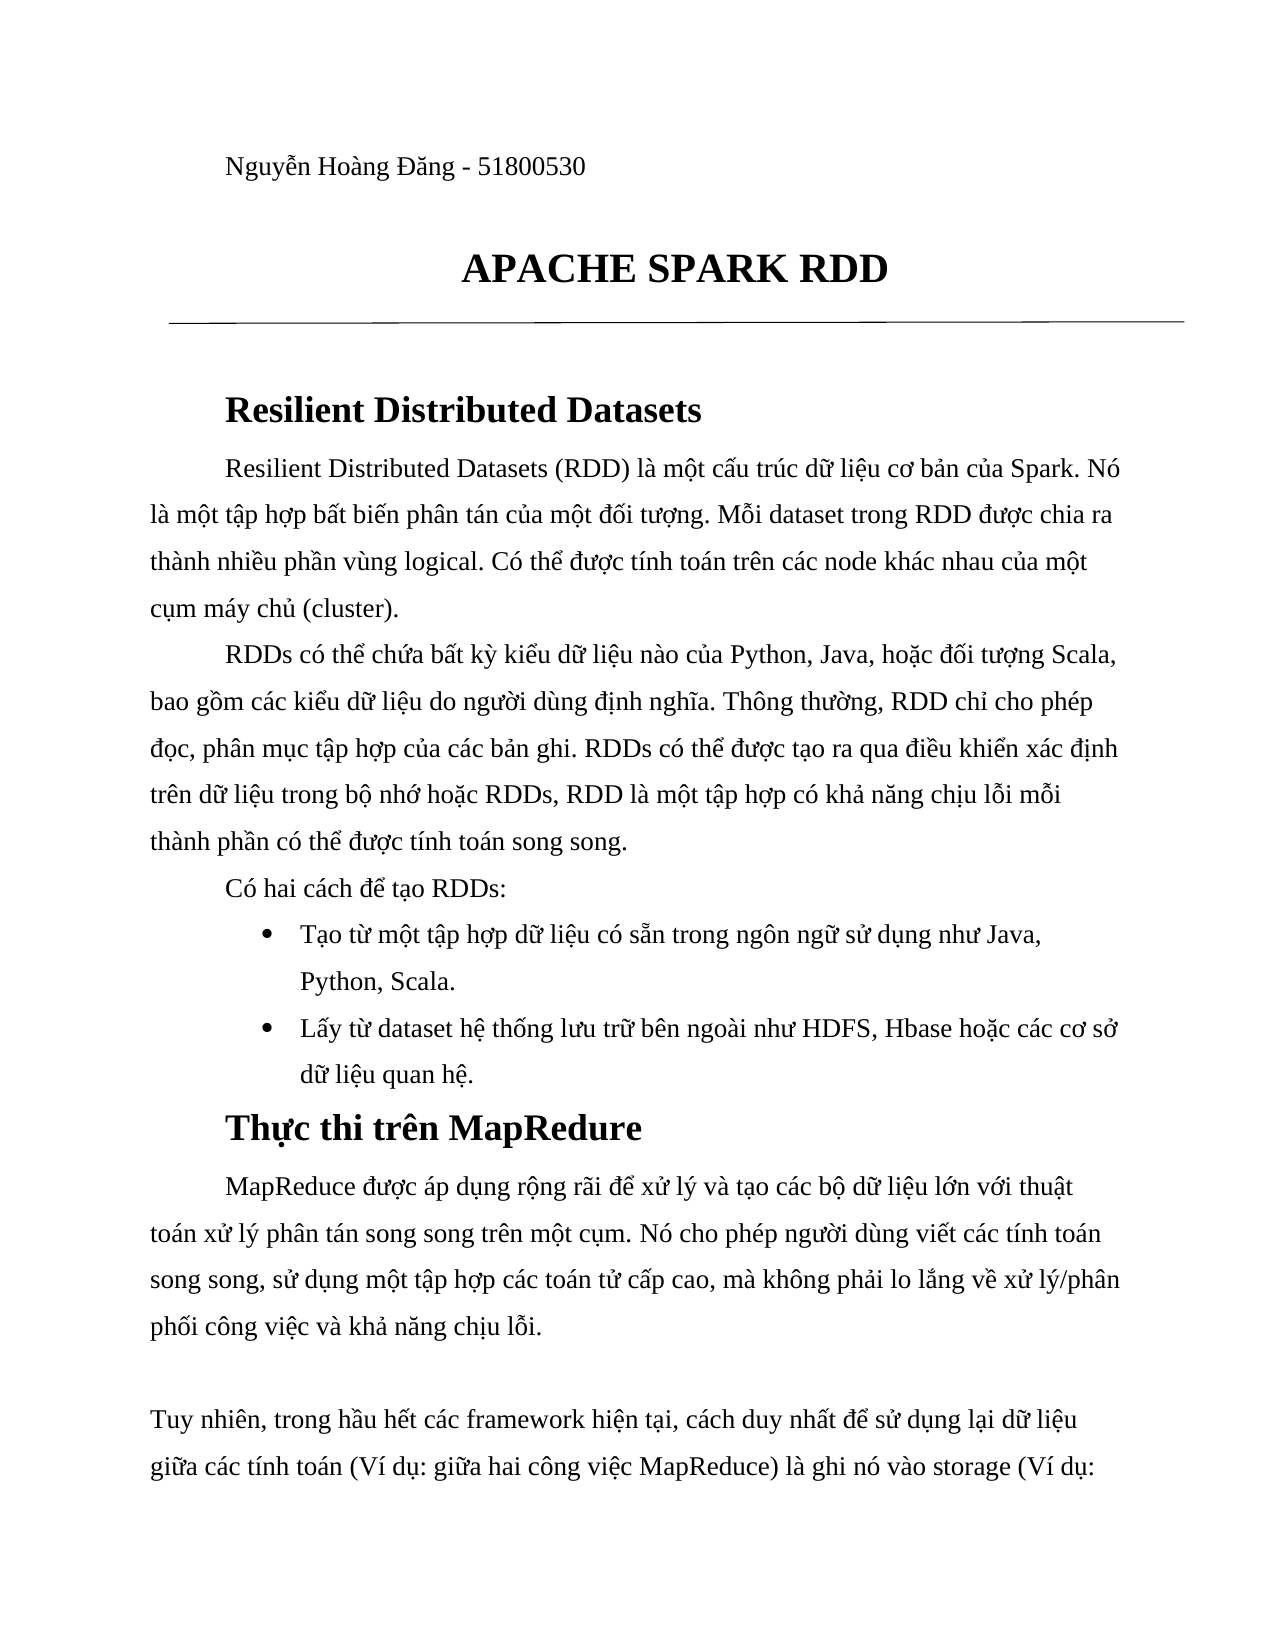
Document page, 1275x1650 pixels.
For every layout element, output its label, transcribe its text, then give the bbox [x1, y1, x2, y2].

text APACHE SPARK RDD [150, 243, 1125, 291]
text Thực thi trên MapRedure [150, 1105, 1125, 1148]
text RDDs có thể chứa bất kỳ kiểu dữ liệu nào của Python, Java, hoặc đối tượng Scala, bao gồm các kiểu dữ liệu do người dùng định nghĩa. Thông thường, RDD chỉ cho phép đọc, phân mục tập hợp của các bản ghi. RDDs có thể được tạo ra qua điều khiển xác định trên dữ liệu trong bộ nhớ hoặc RDDs, RDD là một tập hợp có khả năng chịu lỗi mỗi thành phần có thể được tính toán song song. [150, 638, 1125, 856]
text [150, 1170, 1125, 1481]
text Có hai cách để tạo RDDs: [150, 872, 1125, 903]
text Resilient Distributed Datasets (RDD) là một cấu trúc dữ liệu cơ bản của Spark. Nó là một tập hợp bất biến phân tán của một đối tượng. Mỗi dataset trong RDD được chia ra thành nhiều phần vùng logical. Có thể được tính toán trên các node khác nhau của một cụm máy chủ (cluster). [150, 452, 1125, 623]
list Lấy từ dataset hệ thống lưu trữ bên ngoài như HDFS, Hbase hoặc các cơ sở dữ liệu quan hệ. [262, 1012, 1125, 1090]
list Tạo từ một tập hợp dữ liệu có sẵn trong ngôn ngữ sử dụng như Java, Python, Scala. [262, 918, 1125, 996]
text Nguyễn Hoàng Đăng - 51800530 [150, 150, 1125, 181]
text Resilient Distributed Datasets [150, 387, 1125, 430]
